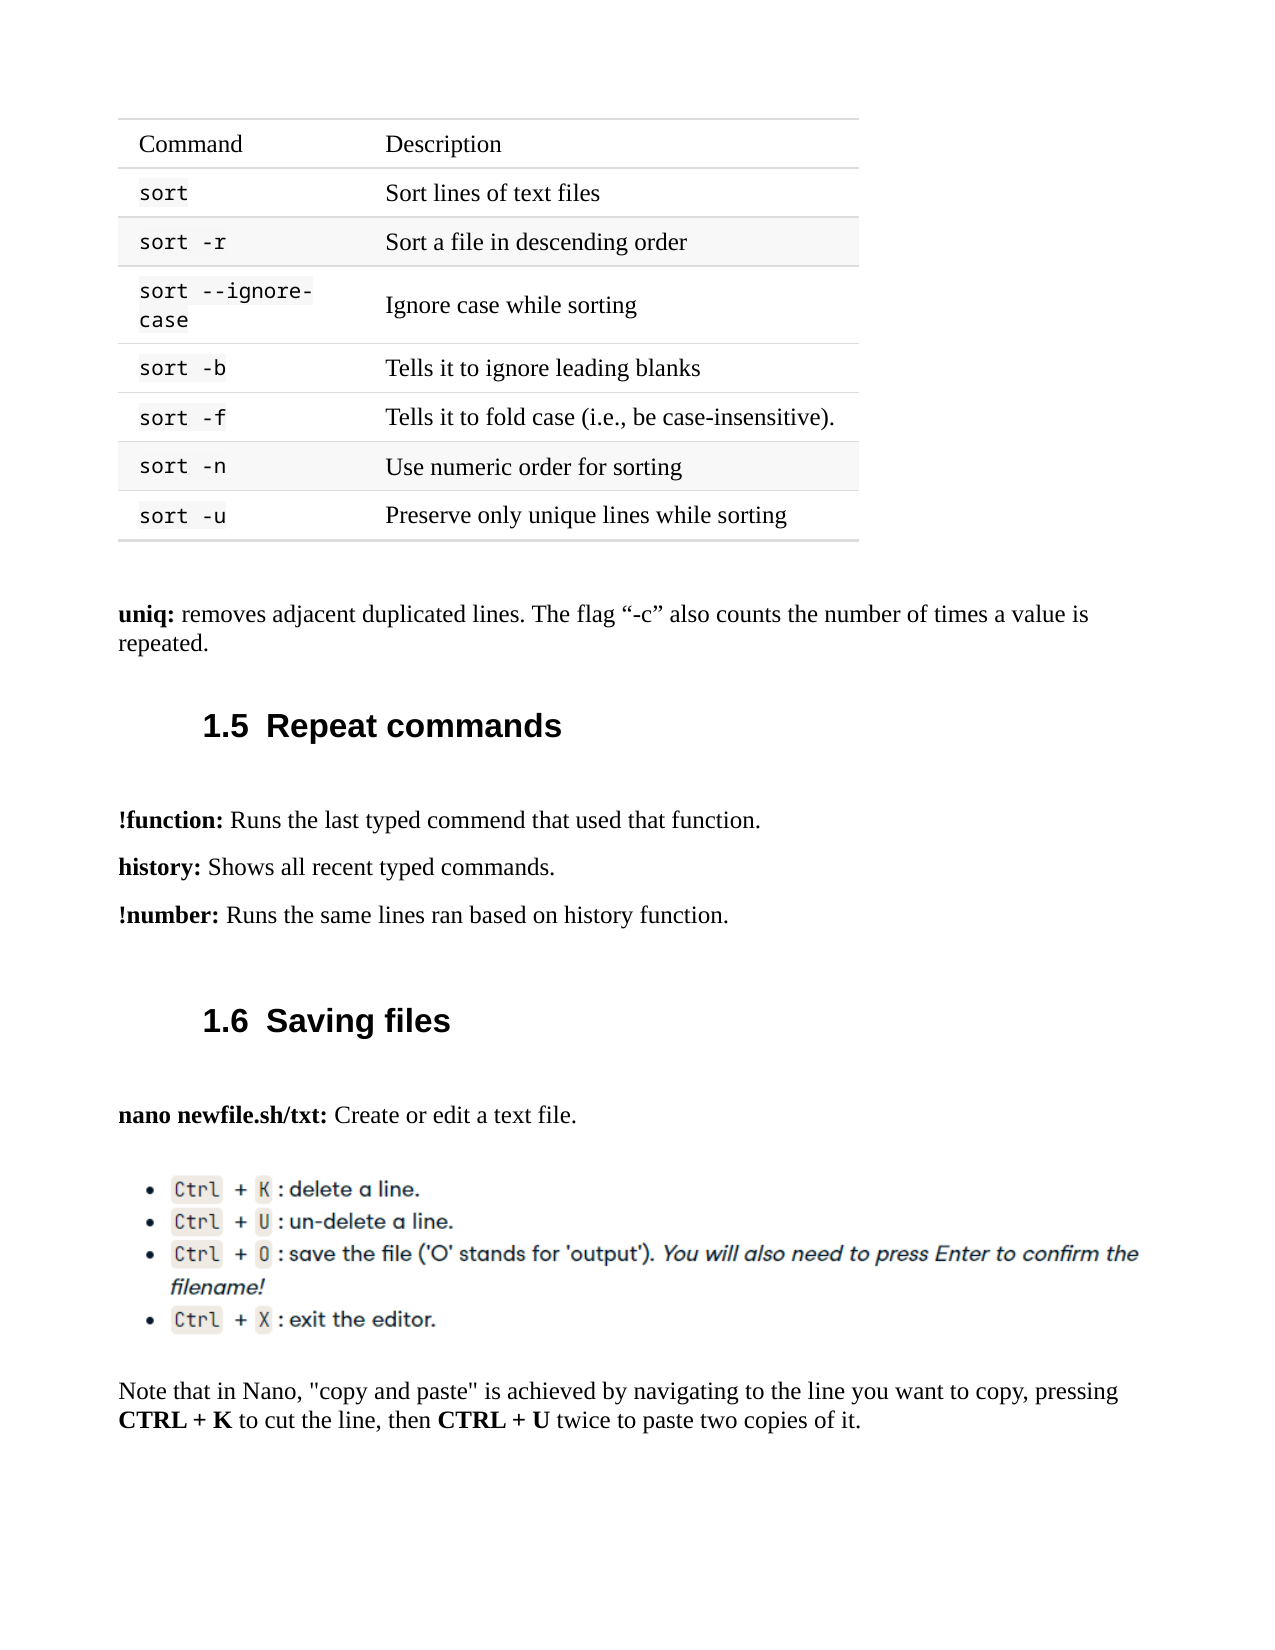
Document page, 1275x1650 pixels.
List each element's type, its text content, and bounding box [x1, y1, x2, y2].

table_cell sort --ignore-case [118, 267, 365, 342]
table_header Command [118, 120, 365, 167]
text history: Shows all recent typed commands. [118, 852, 1157, 881]
table_cell sort -n [118, 442, 365, 490]
text uniq: removes adjacent duplicated lines. The flag “-c” also counts the number of times a value is repeated. [118, 599, 1157, 657]
subtitle Saving files [193, 1001, 1157, 1040]
table_cell sort -r [118, 218, 365, 265]
table_cell Ignore case while sorting [365, 267, 859, 342]
table_cell sort -b [118, 344, 365, 392]
table_cell Tells it to fold case (i.e., be case-insensitive). [365, 393, 859, 441]
table_cell Preserve only unique lines while sorting [365, 491, 859, 539]
table_cell Sort a file in descending order [365, 218, 859, 265]
text !function: Runs the last typed commend that used that function. [118, 805, 1157, 833]
table_cell Tells it to ignore leading blanks [365, 344, 859, 392]
table_cell sort [118, 169, 365, 216]
table_cell Use numeric order for sorting [365, 442, 859, 490]
table_cell sort -f [118, 393, 365, 441]
text nano newfile.sh/txt: Create or edit a text file. [118, 1100, 1157, 1129]
table_header Description [365, 120, 859, 167]
table_cell Sort lines of text files [365, 169, 859, 216]
subtitle Repeat commands [193, 706, 1157, 744]
text !number: Runs the same lines ran based on history function. [118, 900, 1157, 929]
picture [118, 1157, 1157, 1348]
table_cell sort -u [118, 491, 365, 539]
